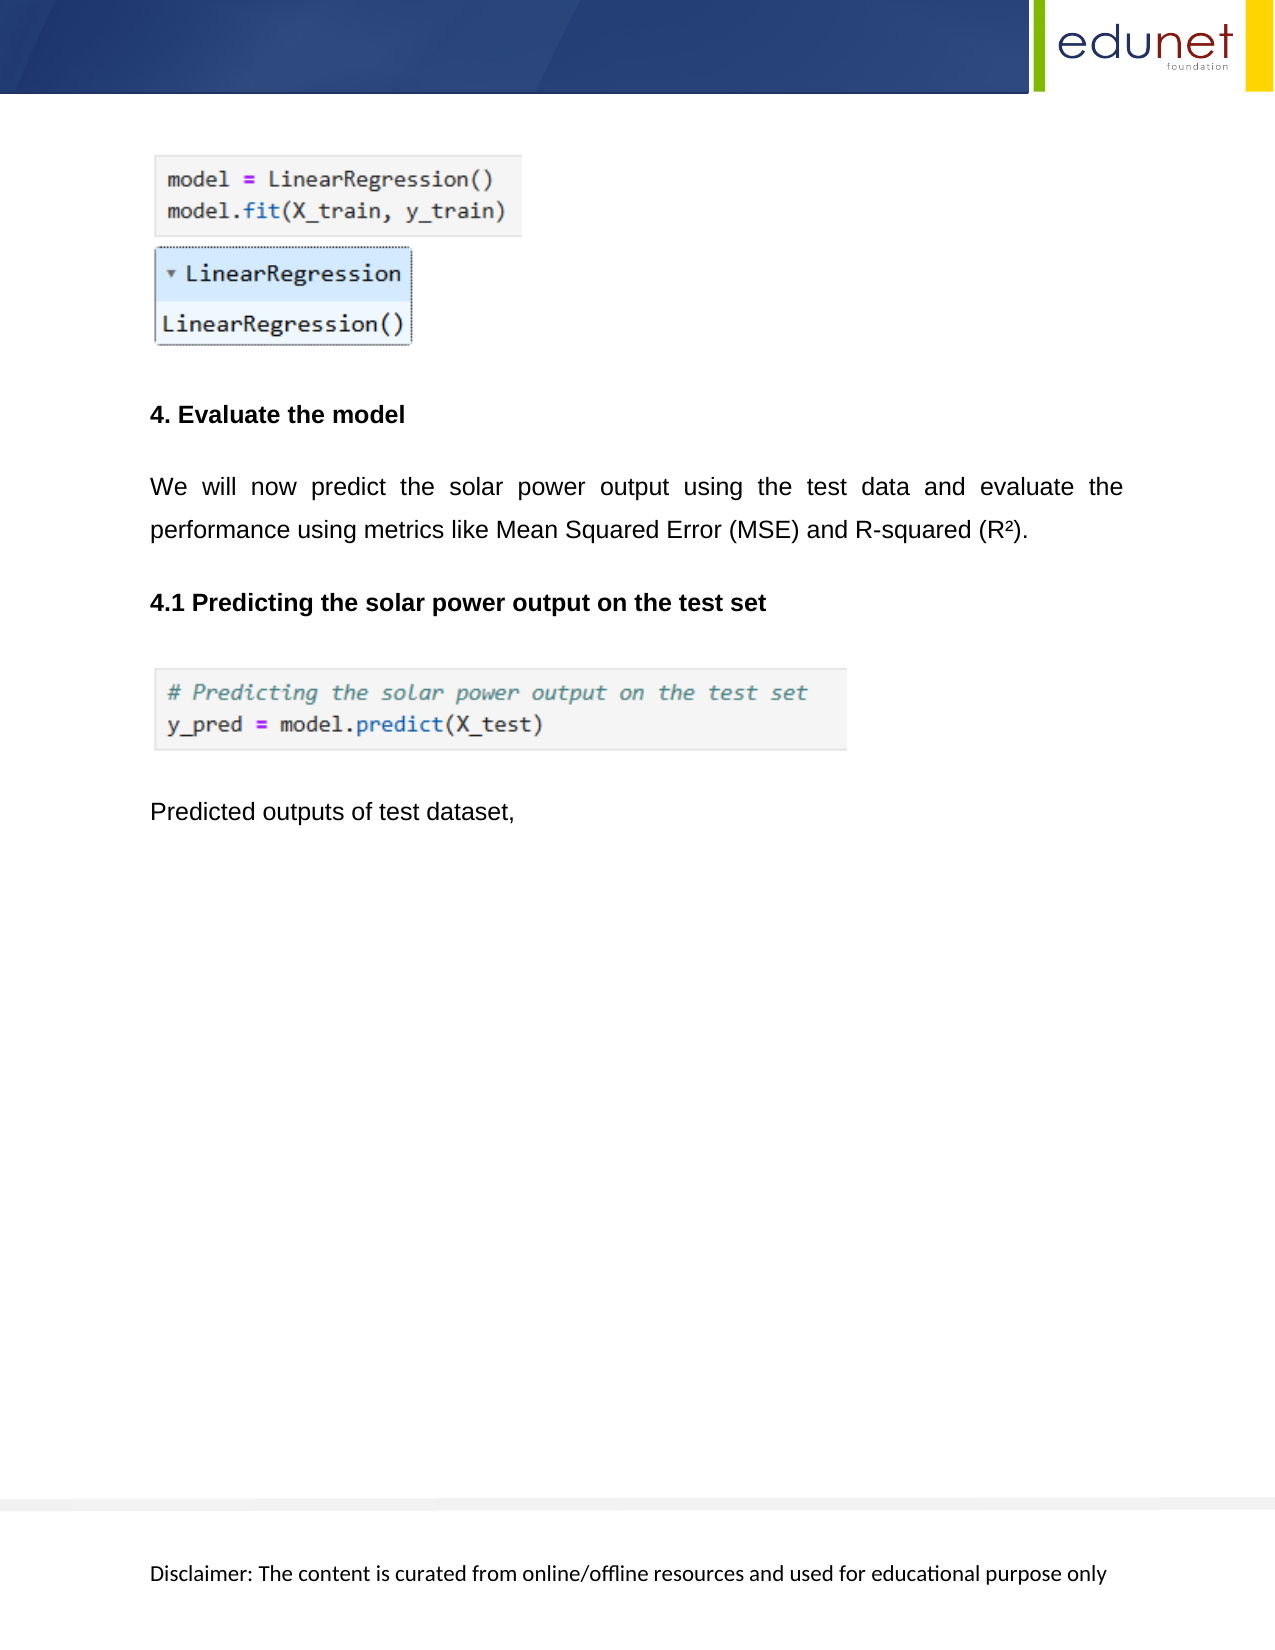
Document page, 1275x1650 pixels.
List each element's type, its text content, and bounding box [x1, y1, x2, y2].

text 4.1 Predicting the solar power output on the test set [150, 587, 1125, 616]
text 4. Evaluate the model [150, 400, 1125, 428]
picture [1051, 17, 1241, 76]
text We will now predict the solar power output using the test data and evaluate the performance using metrics like Mean Squared Error (MSE) and R-squared (R²). [150, 472, 1125, 544]
text Predicted outputs of test dataset, [150, 797, 1125, 826]
picture [150, 150, 522, 357]
picture [150, 659, 847, 754]
